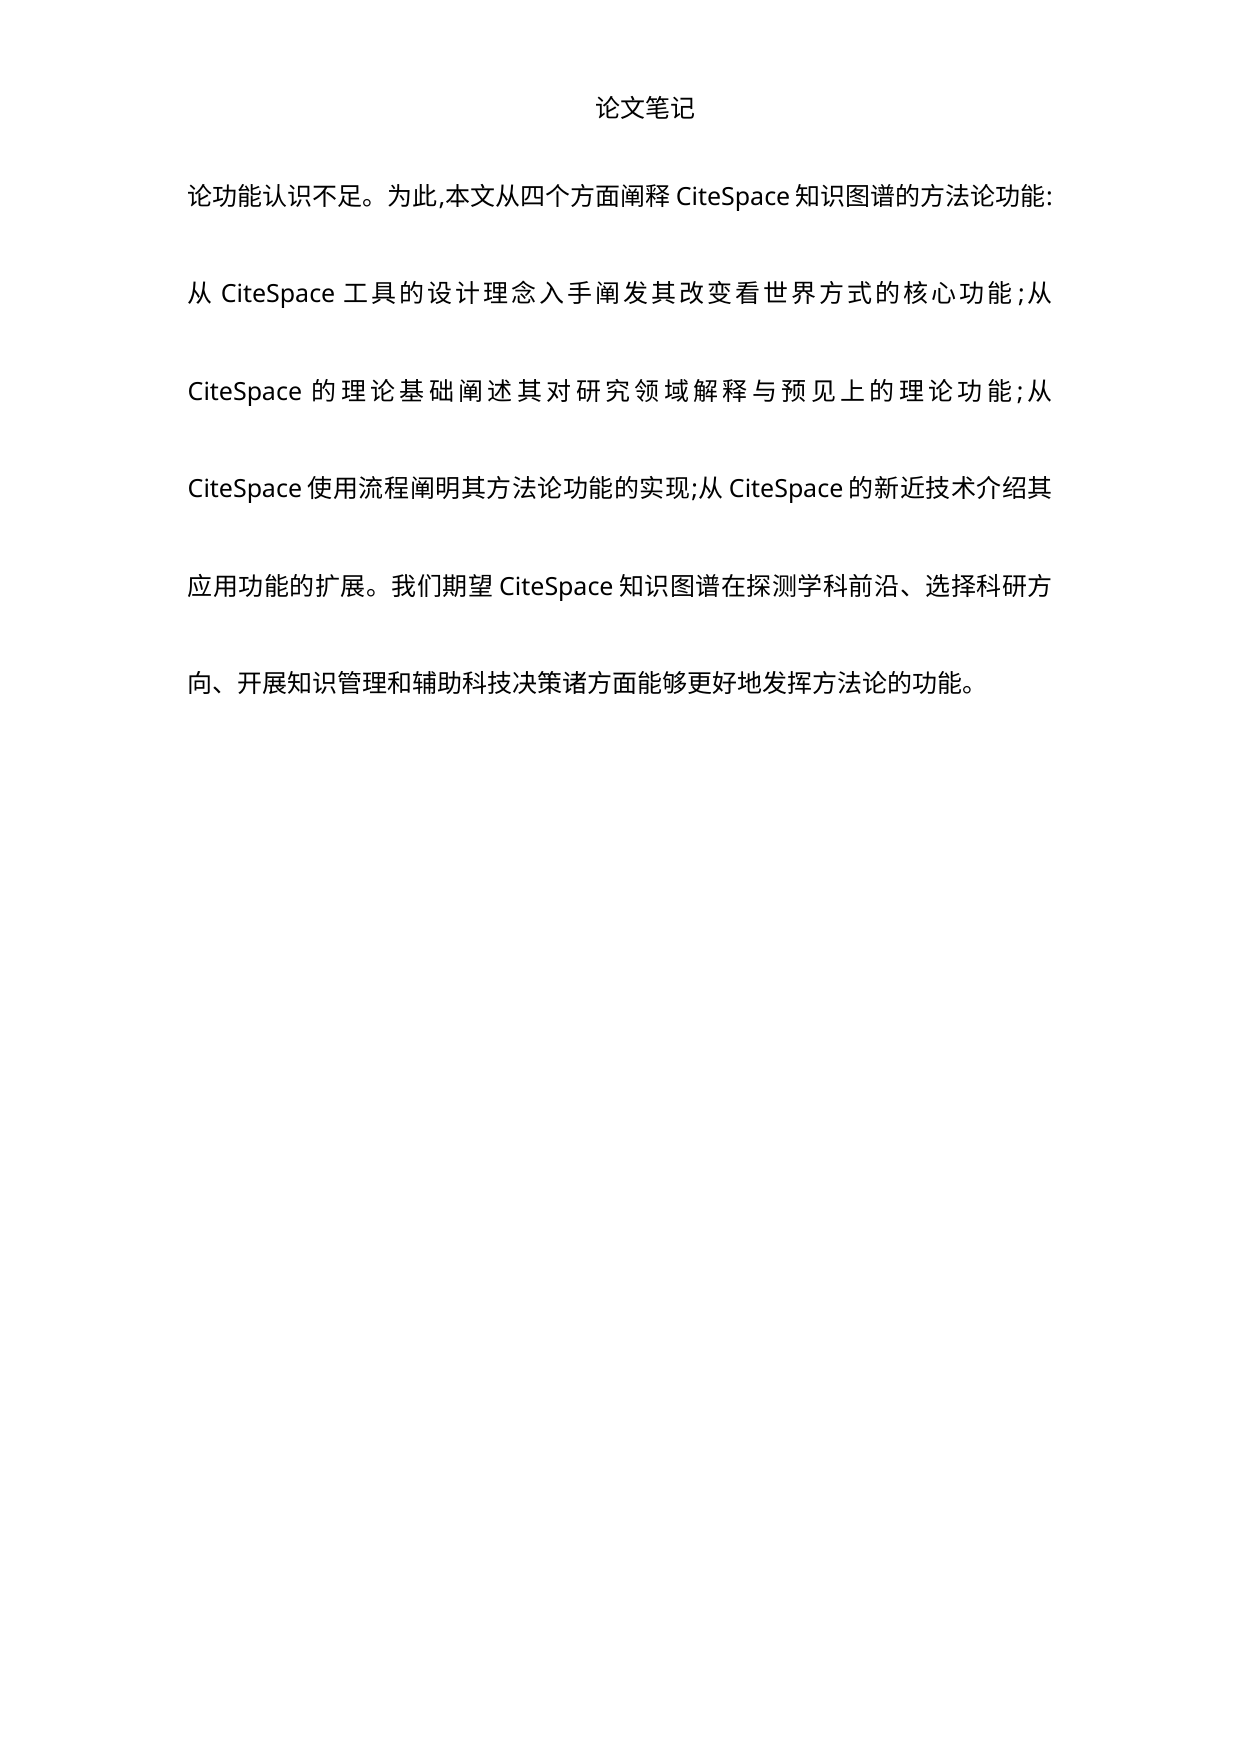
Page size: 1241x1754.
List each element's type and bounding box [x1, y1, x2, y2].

text [187, 162, 1053, 714]
